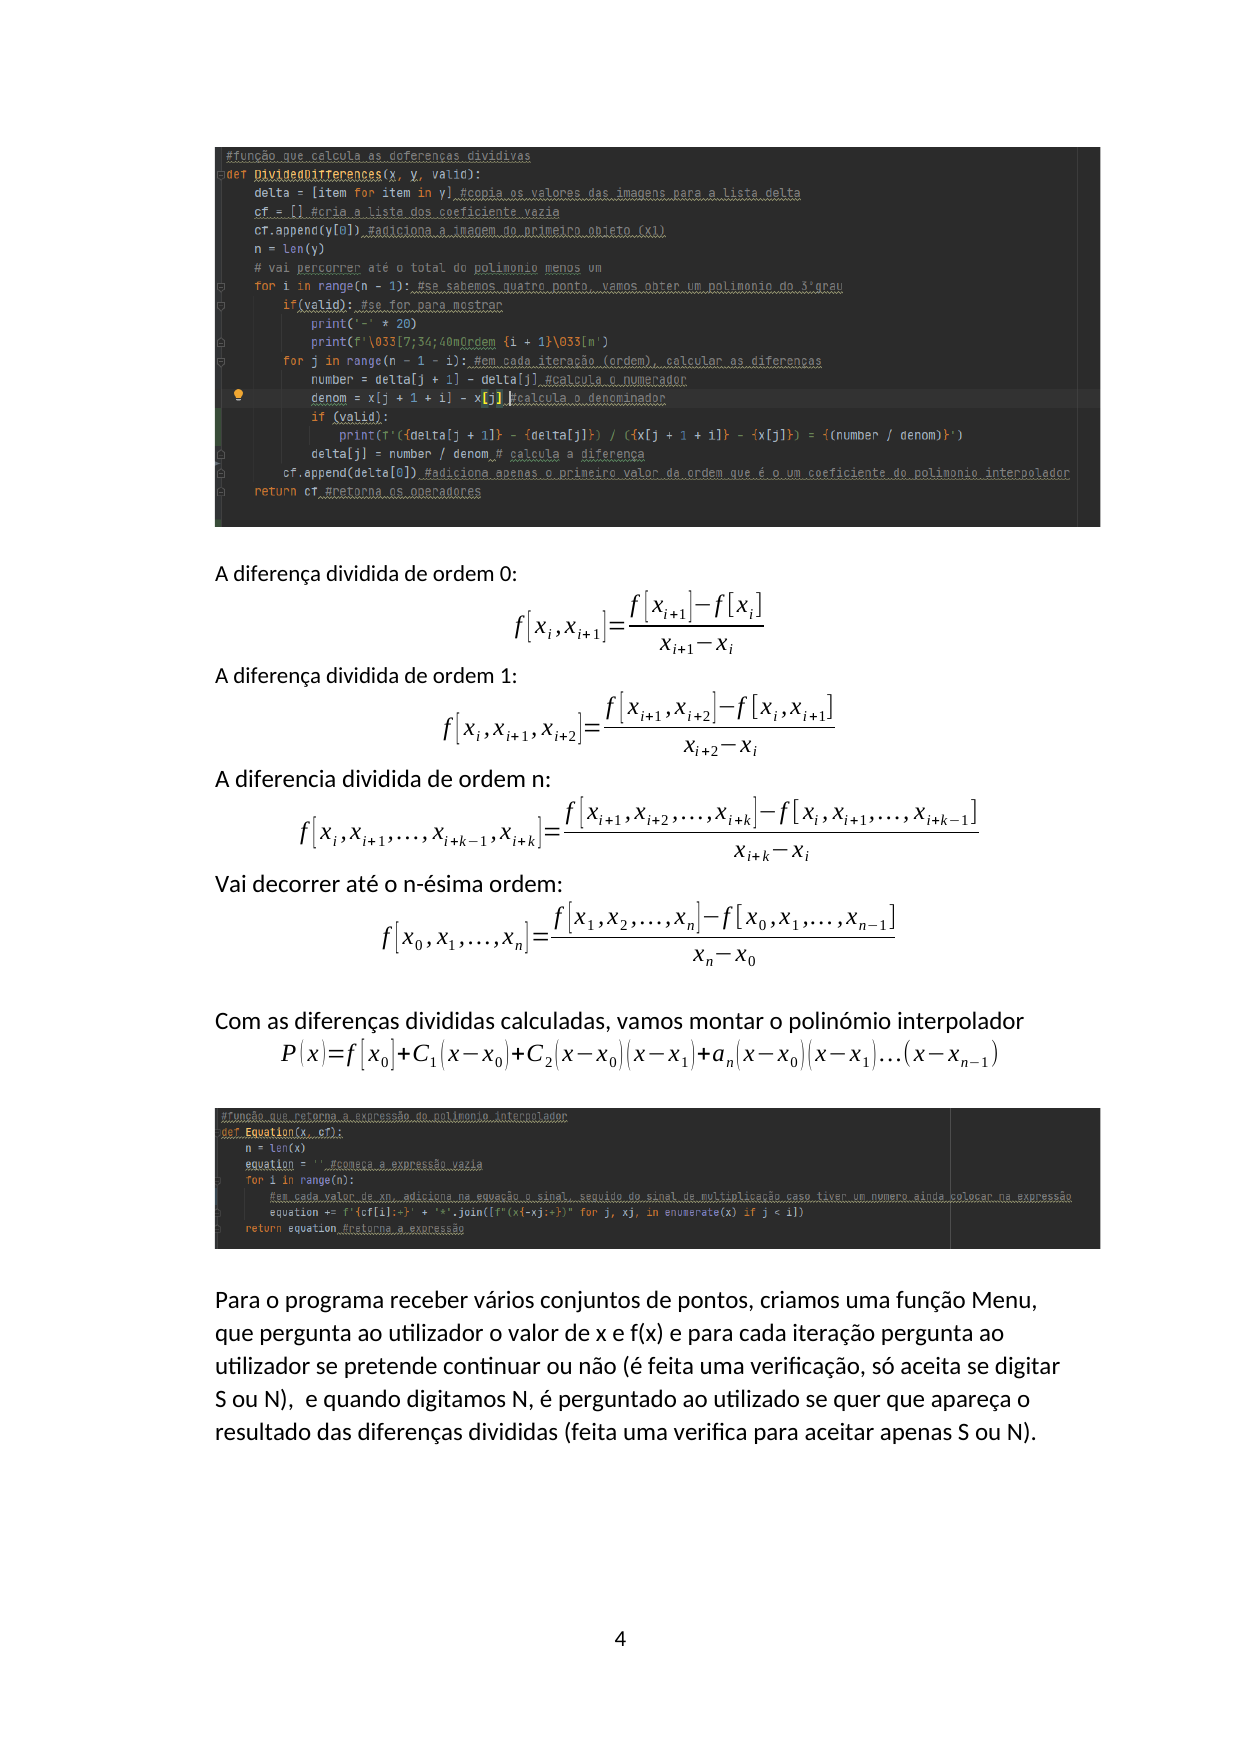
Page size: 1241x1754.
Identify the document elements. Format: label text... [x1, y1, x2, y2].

list Para o programa receber vários conjuntos de pontos, criamos uma função Menu, que pergunta ao utilizador o valor de x e f(x) e para cada iteração pergunta ao utilizador se pretende continuar ou não (é feita uma verificação, só aceita se digitar S ou N), e quando digitamos N, é perguntado ao utilizado se quer que apareça o resultado das diferenças divididas (feita uma verifica para aceitar apenas S ou N). [215, 1284, 1063, 1446]
list Com as diferenças divididas calculadas, vamos montar o polinómio interpolador [215, 1005, 1063, 1036]
picture [214, 147, 1101, 527]
list A diferença dividida de ordem 0: [215, 559, 1063, 587]
picture [214, 1108, 1101, 1249]
list A diferencia dividida de ordem n: [215, 763, 1063, 793]
list A diferença dividida de ordem 1: [215, 661, 1063, 689]
list Vai decorrer até o n-ésima ordem: [215, 868, 1063, 898]
